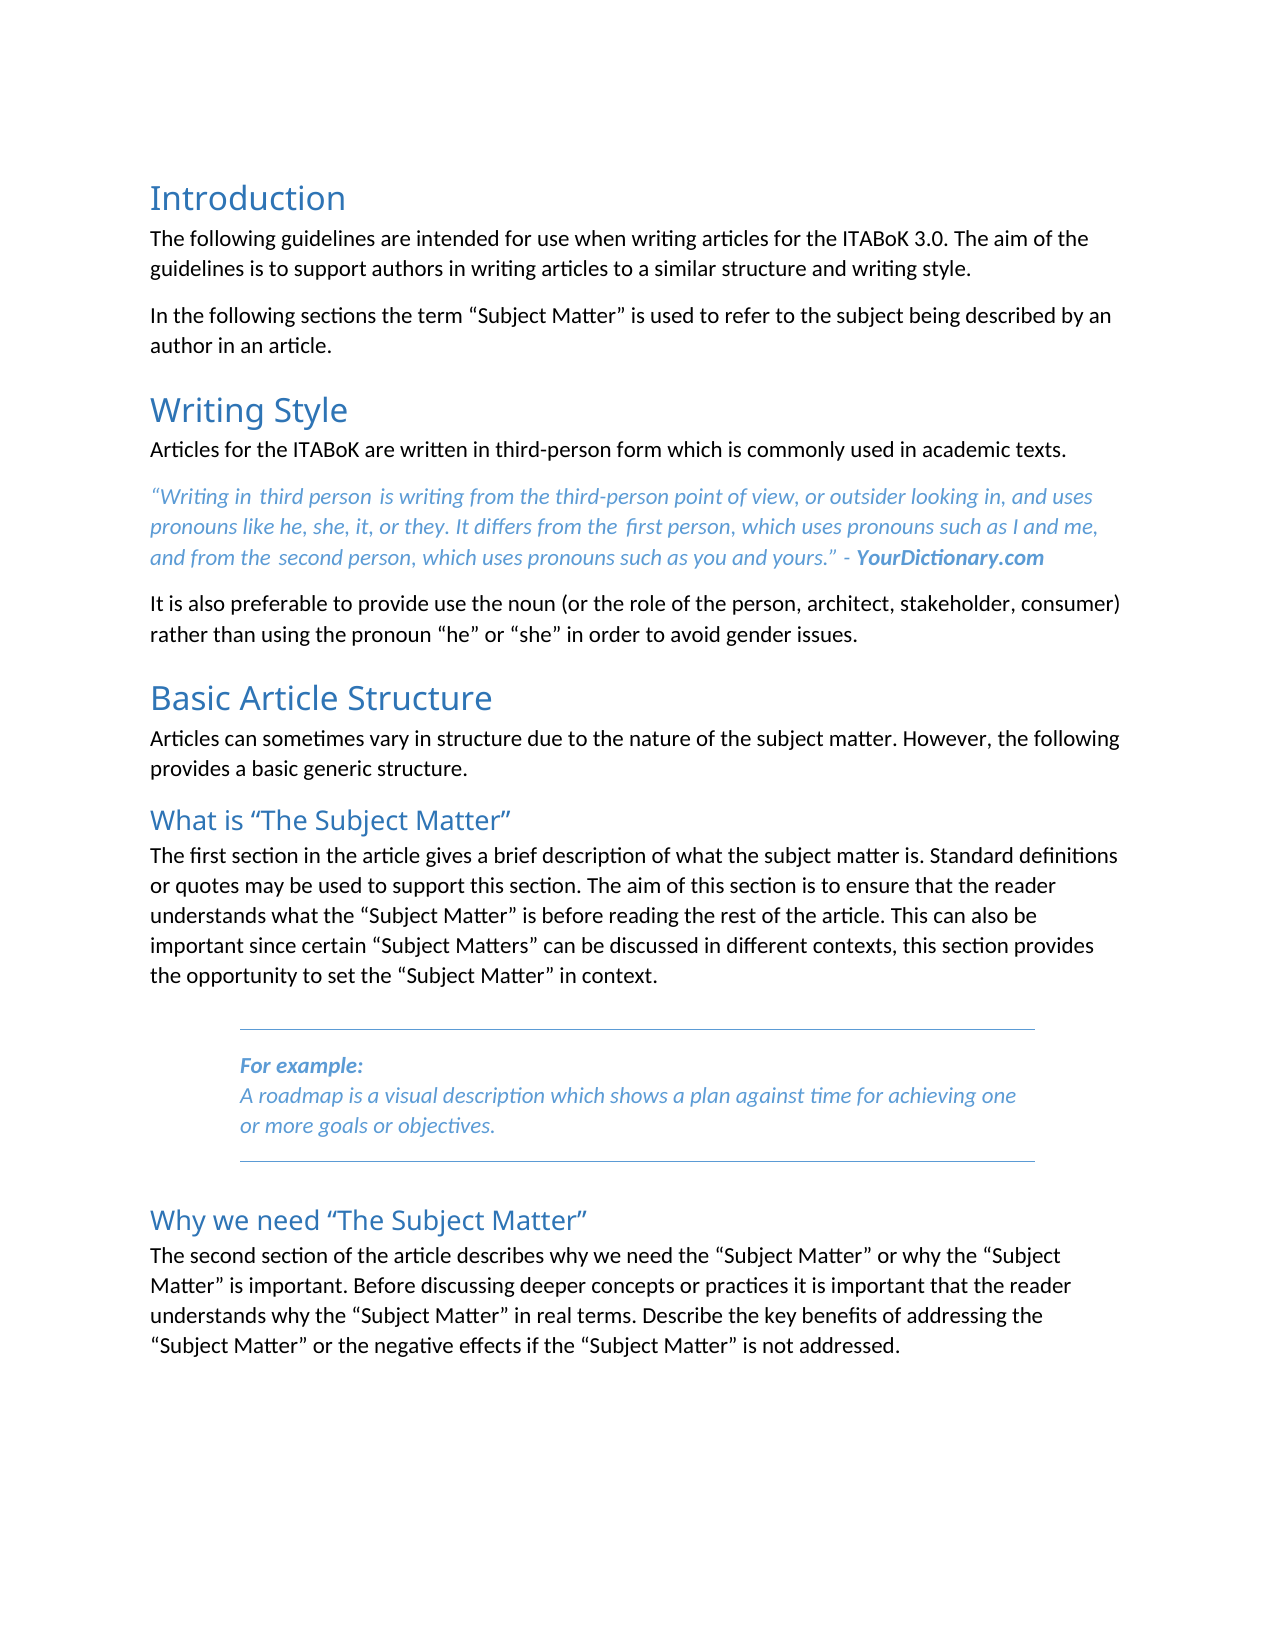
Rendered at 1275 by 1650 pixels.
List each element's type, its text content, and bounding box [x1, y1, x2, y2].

text For example: A roadmap is a visual description which shows a plan against time for achieving one or more goals or objectives. [240, 1030, 1035, 1161]
subtitle Introduction [150, 175, 1125, 220]
text Articles can sometimes vary in structure due to the nature of the subject matter. However, the following provides a basic generic structure. [150, 724, 1125, 782]
text “Writing in third person is writing from the third-person point of view, or outsider looking in, and uses pronouns like he, she, it, or they. It differs from the first person, which uses pronouns such as I and me, and from the second person, which uses pronouns such as you and yours.” - YourDictionary.com [150, 482, 1125, 571]
text The first section in the article gives a brief description of what the subject matter is. Standard definitions or quotes may be used to support this section. The aim of this section is to ensure that the reader understands what the “Subject Matter” is before reading the rest of the article. This can also be important since certain “Subject Matters” can be discussed in different contexts, this section provides the opportunity to set the “Subject Matter” in context. [150, 841, 1125, 990]
text In the following sections the term “Subject Matter” is used to refer to the subject being described by an author in an article. [150, 301, 1125, 359]
subtitle Writing Style [150, 386, 1125, 432]
text It is also preferable to provide use the noun (or the role of the person, architect, stakeholder, consumer) rather than using the pronoun “he” or “she” in order to avoid gender issues. [150, 589, 1125, 648]
subtitle What is “The Subject Matter” [150, 801, 1125, 838]
text The following guidelines are intended for use when writing articles for the ITABoK 3.0. The aim of the guidelines is to support authors in writing articles to a similar structure and writing style. [150, 224, 1125, 282]
subtitle Why we need “The Subject Matter” [150, 1201, 1125, 1238]
text Articles for the ITABoK are written in third-person form which is commonly used in academic texts. [150, 435, 1125, 463]
subtitle Basic Article Structure [150, 675, 1125, 720]
text The second section of the article describes why we need the “Subject Matter” or why the “Subject Matter” is important. Before discussing deeper concepts or practices it is important that the reader understands why the “Subject Matter” in real terms. Describe the key benefits of addressing the “Subject Matter” or the negative effects if the “Subject Matter” is not addressed. [150, 1241, 1125, 1360]
